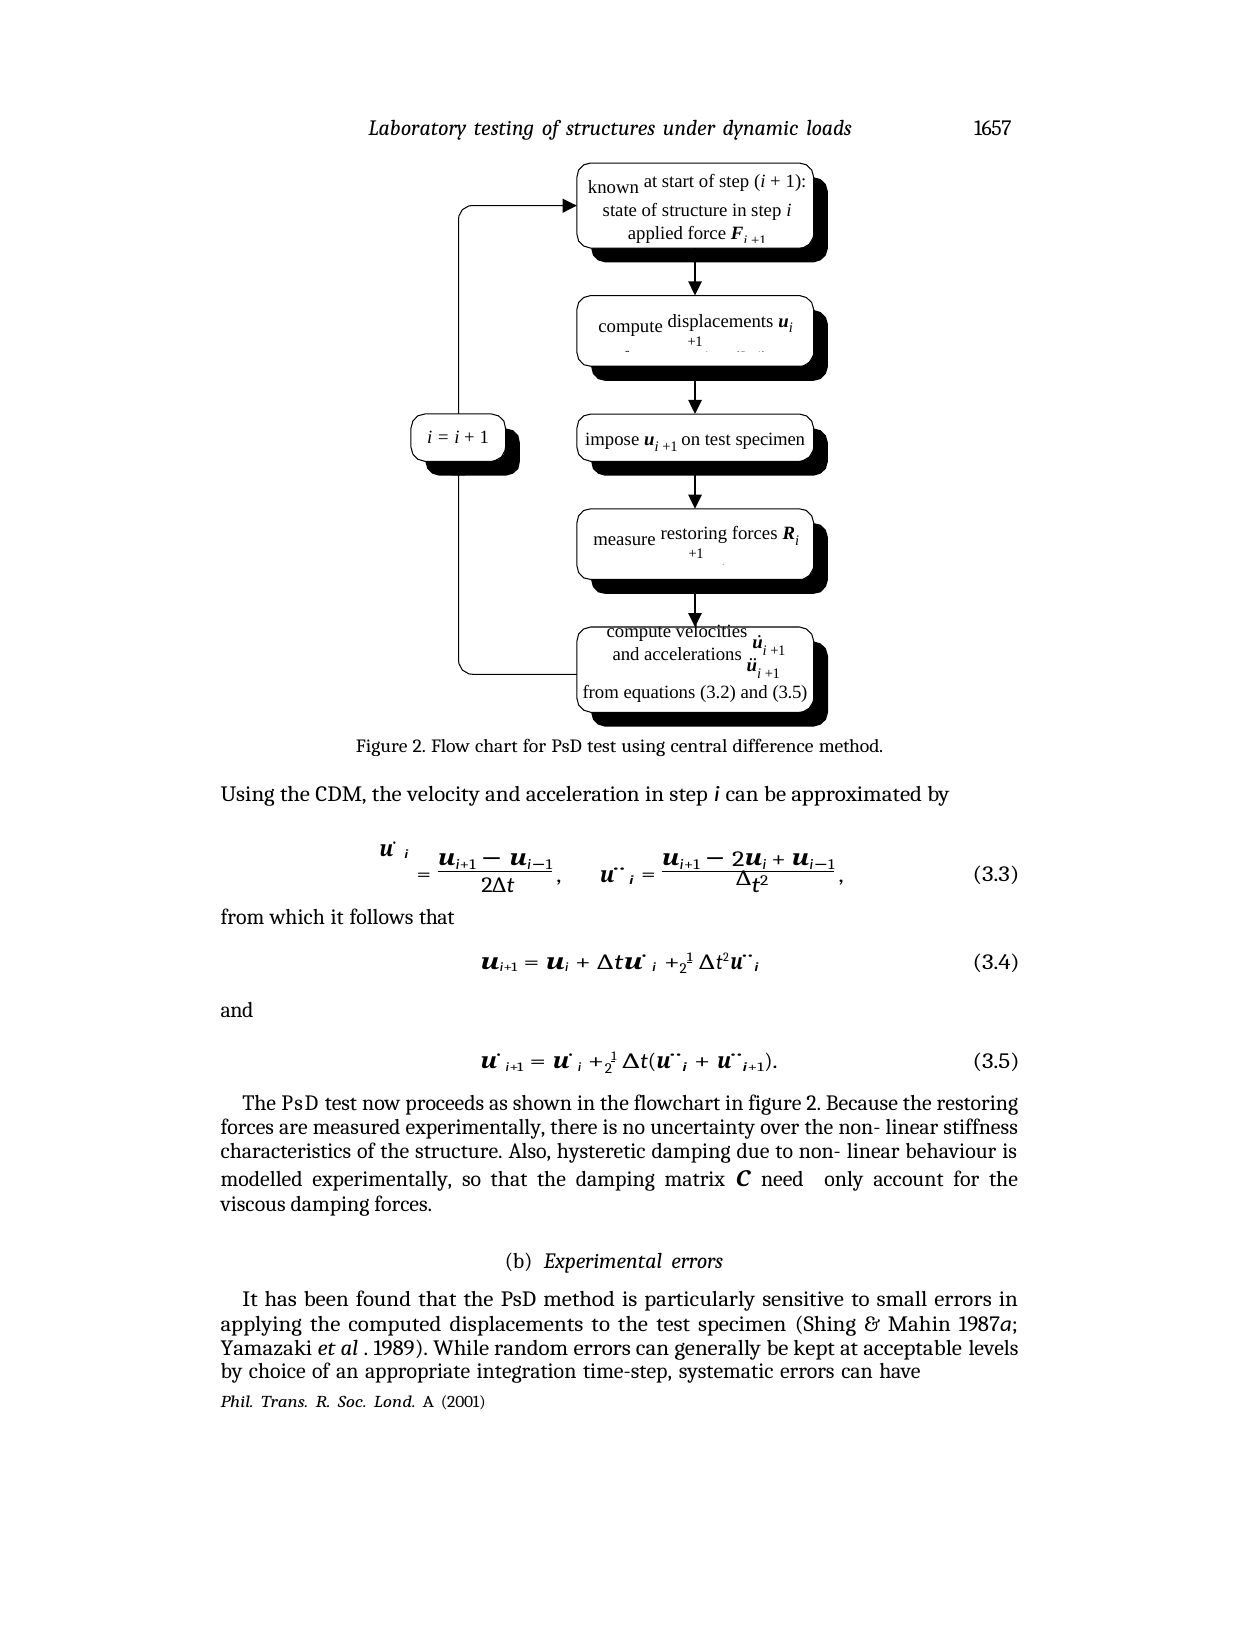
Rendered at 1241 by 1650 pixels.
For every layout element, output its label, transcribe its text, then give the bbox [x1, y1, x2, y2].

text Figure 2. Flow chart for PsD test using central difference method. [177, 735, 1062, 757]
text = ui+1 − ui−1 , [416, 846, 566, 876]
text It has been found that the PsD method is particularly sensitive to small errors in applying the computed displacements to the test specimen (Shing & Mahin 1987a; Yamazaki et al . 1989). While random errors can generally be kept at acceptable levels by choice of an appropriate integration time-step, systematic errors can have [220, 1287, 1018, 1384]
text = ui+1 − 2ui + ui−1 , (3.3) [641, 846, 1063, 876]
text 2∆t [481, 876, 566, 897]
text u˙ i+1 = u˙ i + 1 ∆t(u¨i + u¨i+1). (3.5) [480, 1046, 1063, 1075]
text Using the CDM, the velocity and acceleration in step i can be approximated by [220, 781, 1063, 807]
text u¨i [569, 859, 634, 888]
text and [220, 998, 1063, 1023]
text The PsD test now proceeds as shown in the flowchart in figure 2. Because the restoring forces are measured experimentally, there is no uncertainty over the non- linear stiffness characteristics of the structure. Also, hysteretic damping due to non- linear behaviour is modelled experimentally, so that the damping matrix C need only account for the viscous damping forces. [220, 1091, 1018, 1217]
text ∆t2 [736, 876, 1063, 897]
text u˙ i [177, 833, 409, 863]
list Experimental errors [504, 1248, 1063, 1273]
text ui+1 = ui + ∆tu˙ i + 1 ∆t2u¨i (3.4) [480, 946, 1063, 976]
text from which it follows that [220, 904, 1063, 929]
